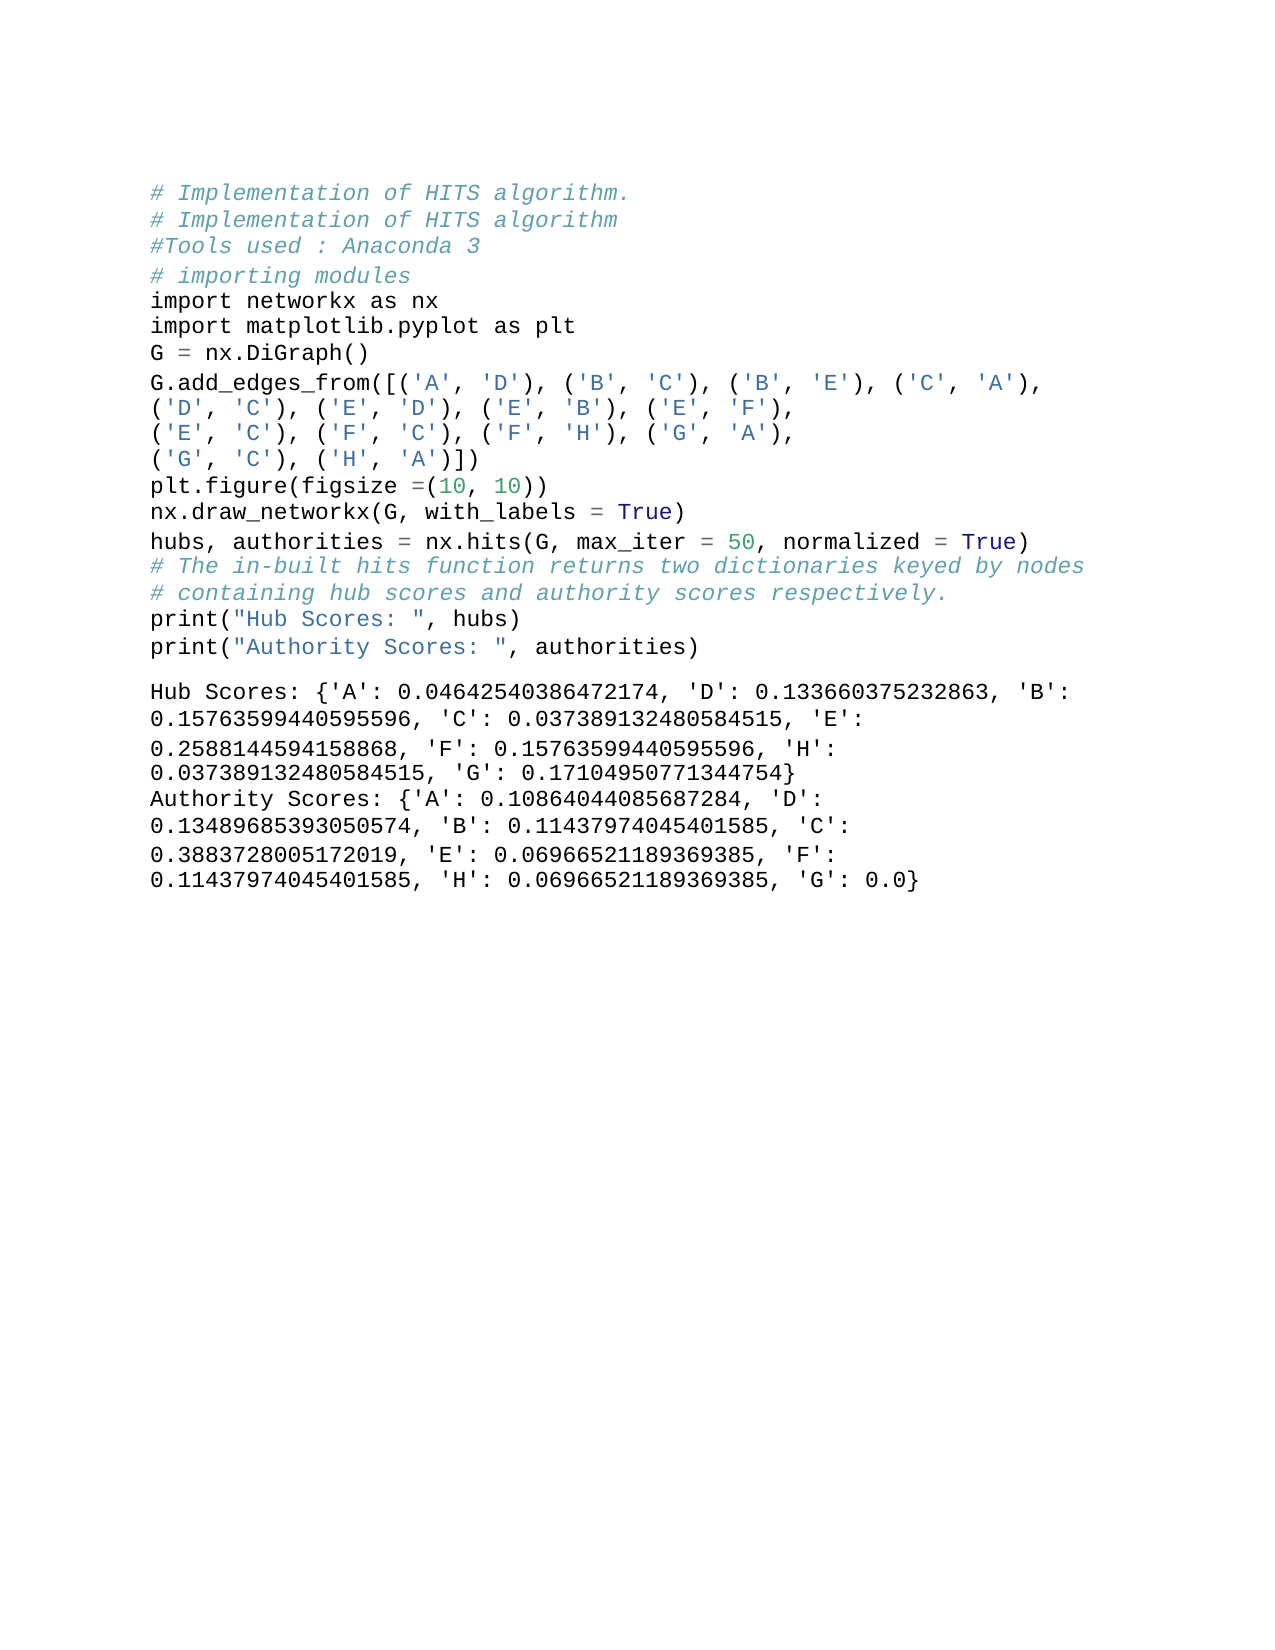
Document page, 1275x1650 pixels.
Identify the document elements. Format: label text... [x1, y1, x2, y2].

text 0.3883728005172019, 'E': 0.06966521189369385, 'F': [150, 842, 1110, 867]
text G.add_edges_from([('A', 'D'), ('B', 'C'), ('B', 'E'), ('C', 'A'), [150, 370, 1110, 395]
text # The in-built hits function returns two dictionaries keyed by nodes # containing hub scores and authority scores respectively. print("Hub Scores: ", hubs) [150, 554, 1087, 634]
text ('D', 'C'), ('E', 'D'), ('E', 'B'), ('E', 'F'), [150, 395, 1110, 421]
text 0.037389132480584515, 'G': 0.17104950771344754} Authority Scores: {'A': 0.10864044085687284, 'D': 0.13489685393050574, 'B': 0.11437974045401585, 'C': [150, 761, 918, 840]
text plt.figure(figsize =(10, 10)) nx.draw_networkx(G, with_labels = True) [150, 474, 799, 527]
text 0.11437974045401585, 'H': 0.06966521189369385, 'G': 0.0} [150, 867, 1110, 893]
text ('E', 'C'), ('F', 'C'), ('F', 'H'), ('G', 'A'), ('G', 'C'), ('H', 'A')]) [150, 421, 798, 473]
text print("Authority Scores: ", authorities) [150, 635, 1110, 661]
text 0.2588144594158868, 'F': 0.15763599440595596, 'H': [150, 736, 1110, 761]
text # importing modules [150, 263, 1110, 288]
text import matplotlib.pyplot as plt G = nx.DiGraph() [150, 315, 578, 367]
text import networkx as nx [150, 288, 1110, 314]
text # Implementation of HITS algorithm. # Implementation of HITS algorithm #Tools used : Anaconda 3 [150, 181, 633, 261]
text hubs, authorities = nx.hits(G, max_iter = 50, normalized = True) [150, 529, 1110, 554]
text Hub Scores: {'A': 0.04642540386472174, 'D': 0.133660375232863, 'B': 0.15763599440595596, 'C': 0.037389132480584515, 'E': [150, 681, 1073, 733]
